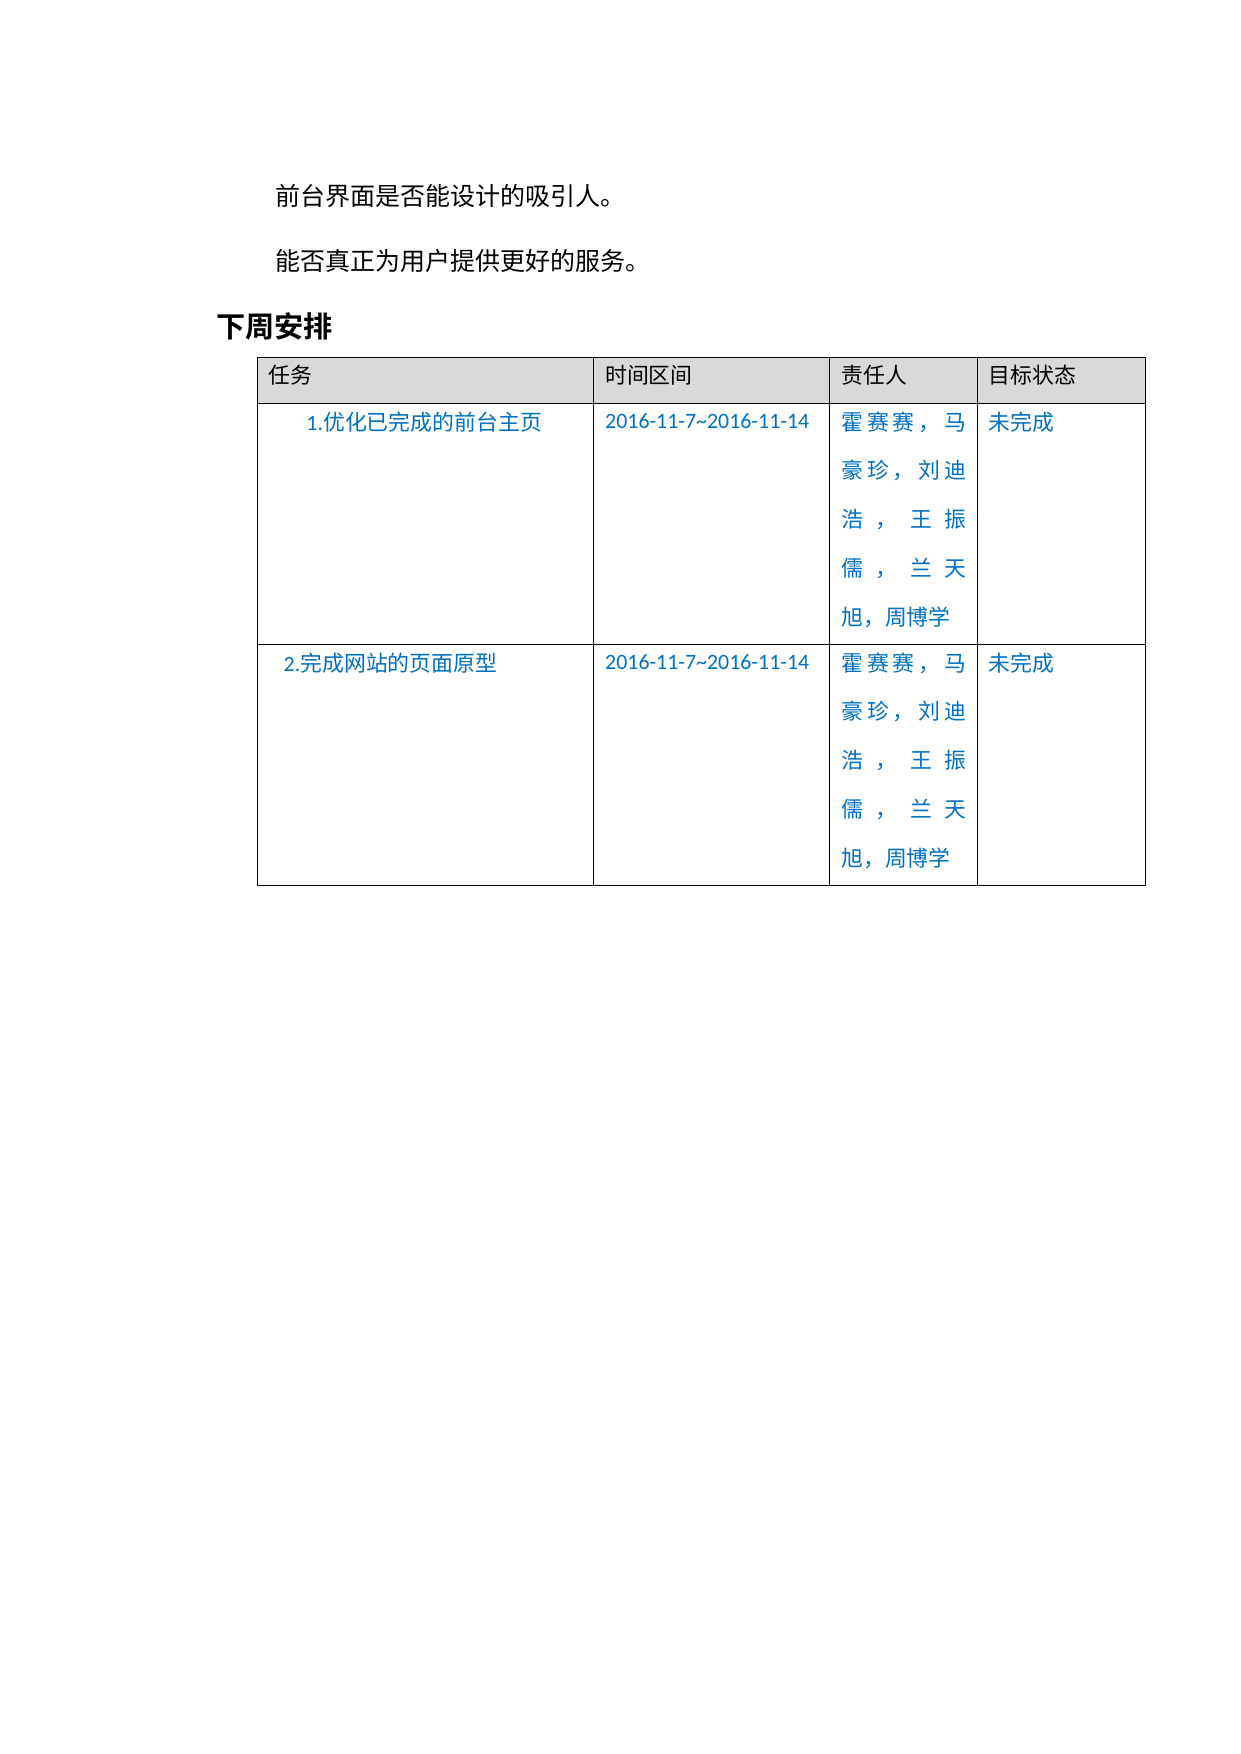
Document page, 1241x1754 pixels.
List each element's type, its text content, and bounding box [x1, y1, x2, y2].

table_cell 2.完成网站的页面原型 [258, 645, 593, 885]
table_cell 2016-11-7~2016-11-14 [594, 404, 829, 644]
table_cell 霍赛赛，马豪珍，刘迪浩，王振儒，兰天旭，周博学 [830, 645, 977, 885]
table_header 时间区间 [594, 358, 829, 403]
table_cell 未完成 [978, 404, 1145, 644]
table_cell 1.优化已完成的前台主页 [258, 404, 593, 644]
table_header 责任人 [830, 358, 977, 403]
table_header 任务 [258, 358, 593, 403]
text 能否真正为用户提供更好的服务。 [187, 227, 1053, 292]
table_cell 霍赛赛，马豪珍，刘迪浩，王振儒，兰天旭，周博学 [830, 404, 977, 644]
text 下周安排 [187, 292, 1053, 357]
table_cell 2016-11-7~2016-11-14 [594, 645, 829, 885]
text 前台界面是否能设计的吸引人。 [187, 162, 1053, 227]
table_header 目标状态 [978, 358, 1145, 403]
table_cell 未完成 [978, 645, 1145, 885]
